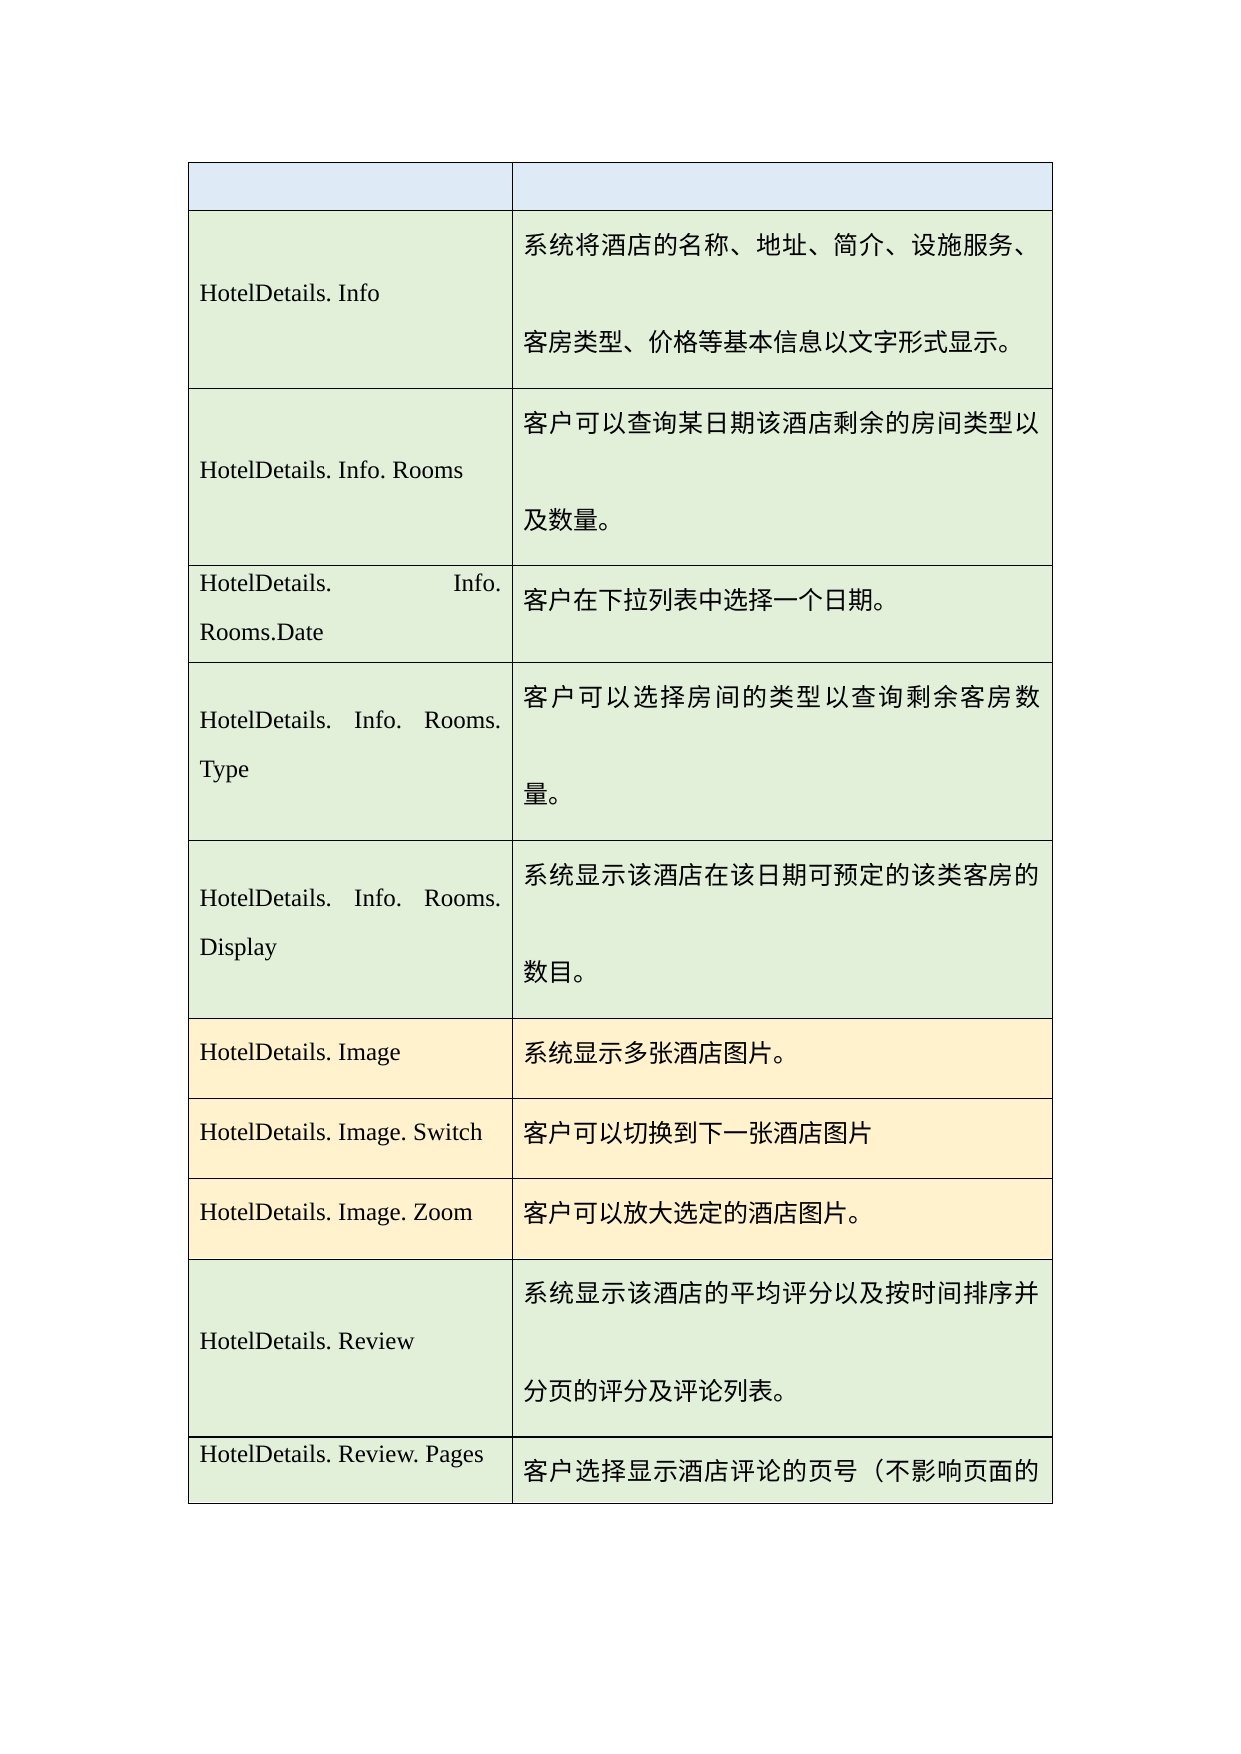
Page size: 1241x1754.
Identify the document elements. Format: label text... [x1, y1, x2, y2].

table_cell 客户可以放大选定的酒店图片。 [513, 1179, 1052, 1258]
table_cell 客户在下拉列表中选择一个日期。 [513, 566, 1052, 662]
table_cell HotelDetails. Info. Rooms. Display [189, 841, 512, 1018]
table_cell 系统将酒店的名称、地址、简介、设施服务、客房类型、价格等基本信息以文字形式显示。 [513, 211, 1052, 388]
table_cell 系统显示该酒店的平均评分以及按时间排序并分页的评分及评论列表。 [513, 1260, 1052, 1436]
table_cell 客户可以切换到下一张酒店图片 [513, 1099, 1052, 1178]
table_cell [189, 1438, 512, 1502]
table_cell 客户可以选择房间的类型以查询剩余客房数量。 [513, 663, 1052, 840]
table_cell HotelDetails. Image. Switch [189, 1099, 512, 1178]
table_header 需求描述 [513, 163, 1052, 210]
table_cell 系统显示多张酒店图片。 [513, 1019, 1052, 1098]
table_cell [513, 1438, 1052, 1502]
table_header 编号 [189, 163, 512, 210]
table_cell HotelDetails. Review [189, 1260, 512, 1436]
table_cell HotelDetails. Info. Rooms. Type [189, 663, 512, 840]
table_cell HotelDetails. Image. Zoom [189, 1179, 512, 1258]
table_cell HotelDetails. Info [189, 211, 512, 388]
table_cell 系统显示该酒店在该日期可预定的该类客房的数目。 [513, 841, 1052, 1018]
table_cell HotelDetails. Info. Rooms [189, 389, 512, 565]
table_cell HotelDetails. Image [189, 1019, 512, 1098]
table_cell 客户可以查询某日期该酒店剩余的房间类型以及数量。 [513, 389, 1052, 565]
table_cell HotelDetails. Info. Rooms.Date [189, 566, 512, 662]
